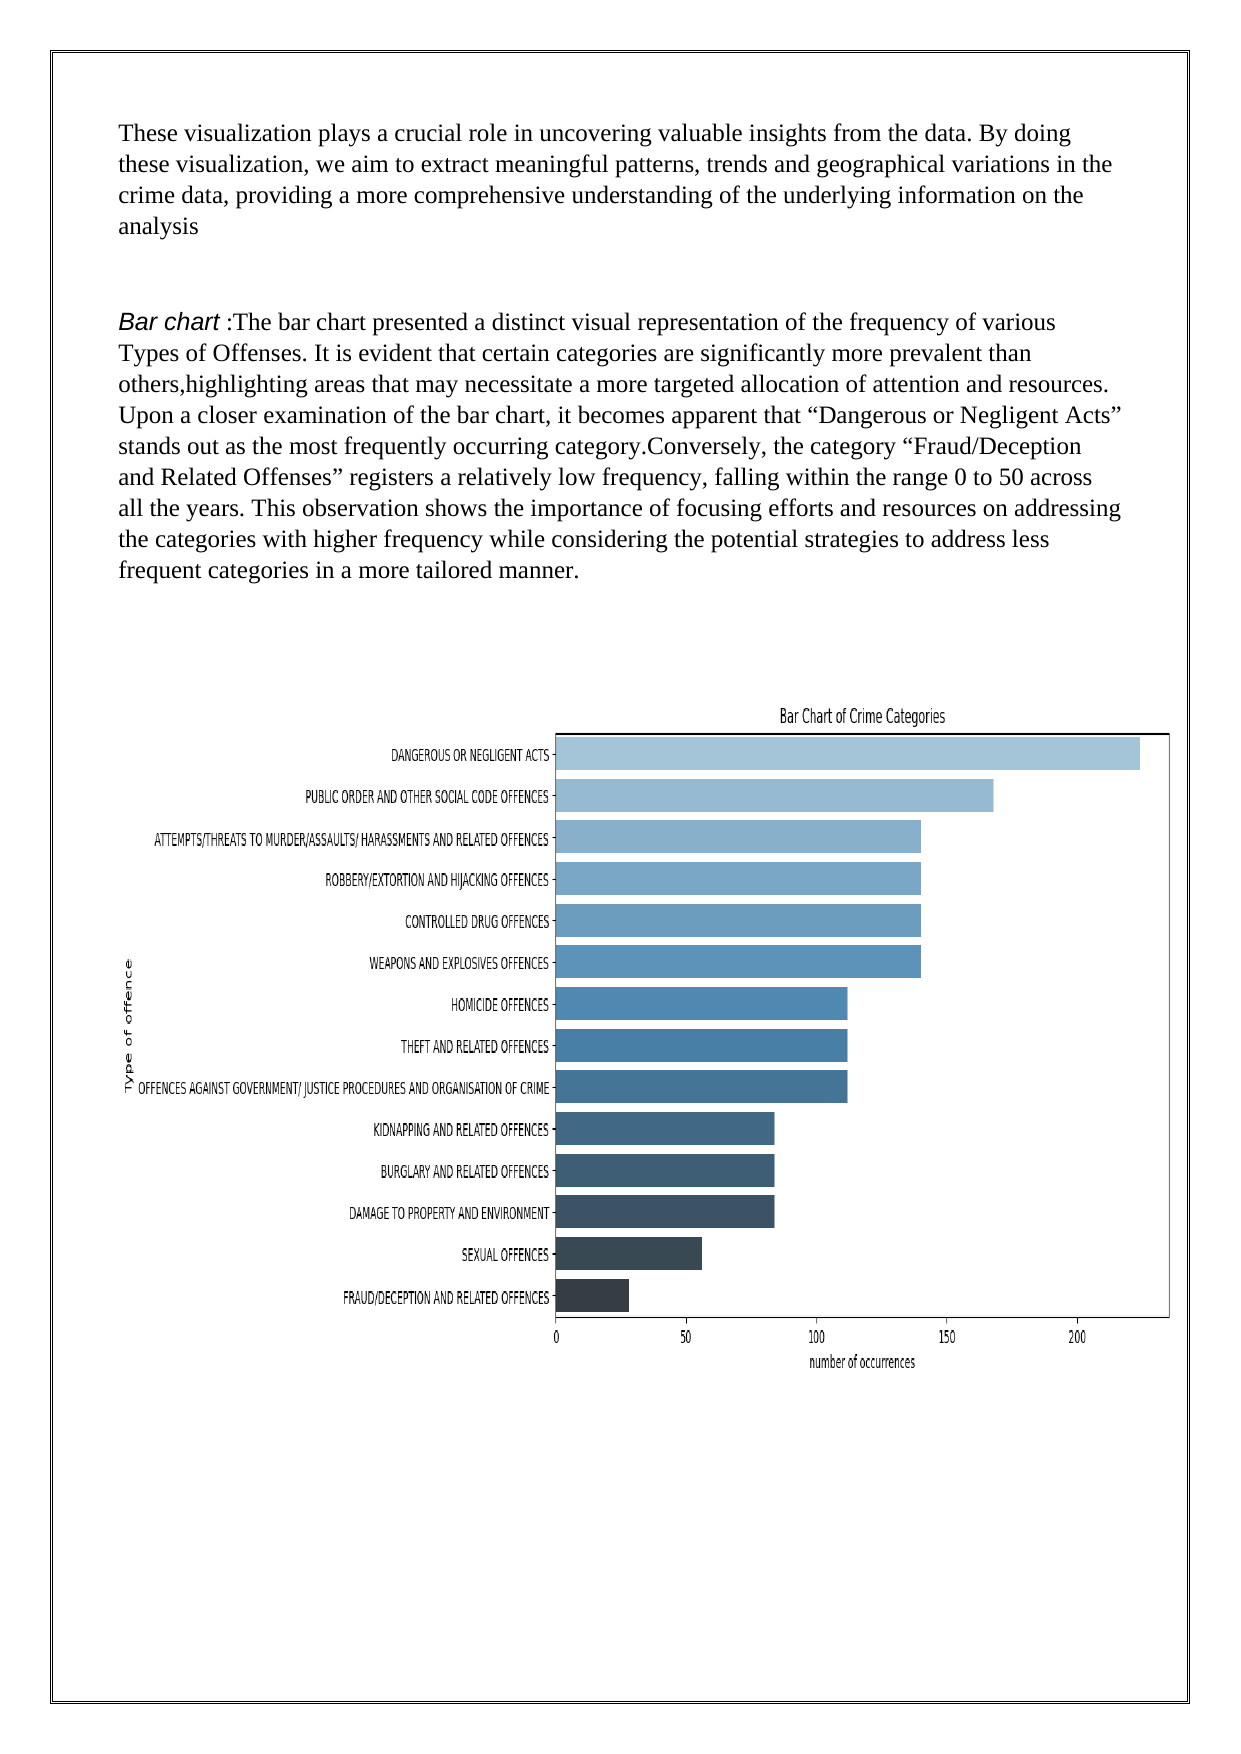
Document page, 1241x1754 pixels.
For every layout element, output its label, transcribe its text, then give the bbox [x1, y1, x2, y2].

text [118, 118, 1122, 240]
text Bar chart :The bar chart presented a distinct visual representation of the frequency of various Types of Offenses. It is evident that certain categories are significantly more prevalent than others,highlighting areas that may necessitate a more targeted allocation of attention and resources. Upon a closer examination of the bar chart, it becomes apparent that “Dangerous or Negligent Acts” stands out as the most frequently occurring category.Conversely, the category “Fraud/Deception and Related Offenses” registers a relatively low frequency, falling within the range 0 to 50 across all the years. This observation shows the importance of focusing efforts and resources on addressing the categories with higher frequency while considering the potential strategies to address less frequent categories in a more tailored manner. [118, 307, 1122, 584]
picture [118, 696, 1175, 1384]
